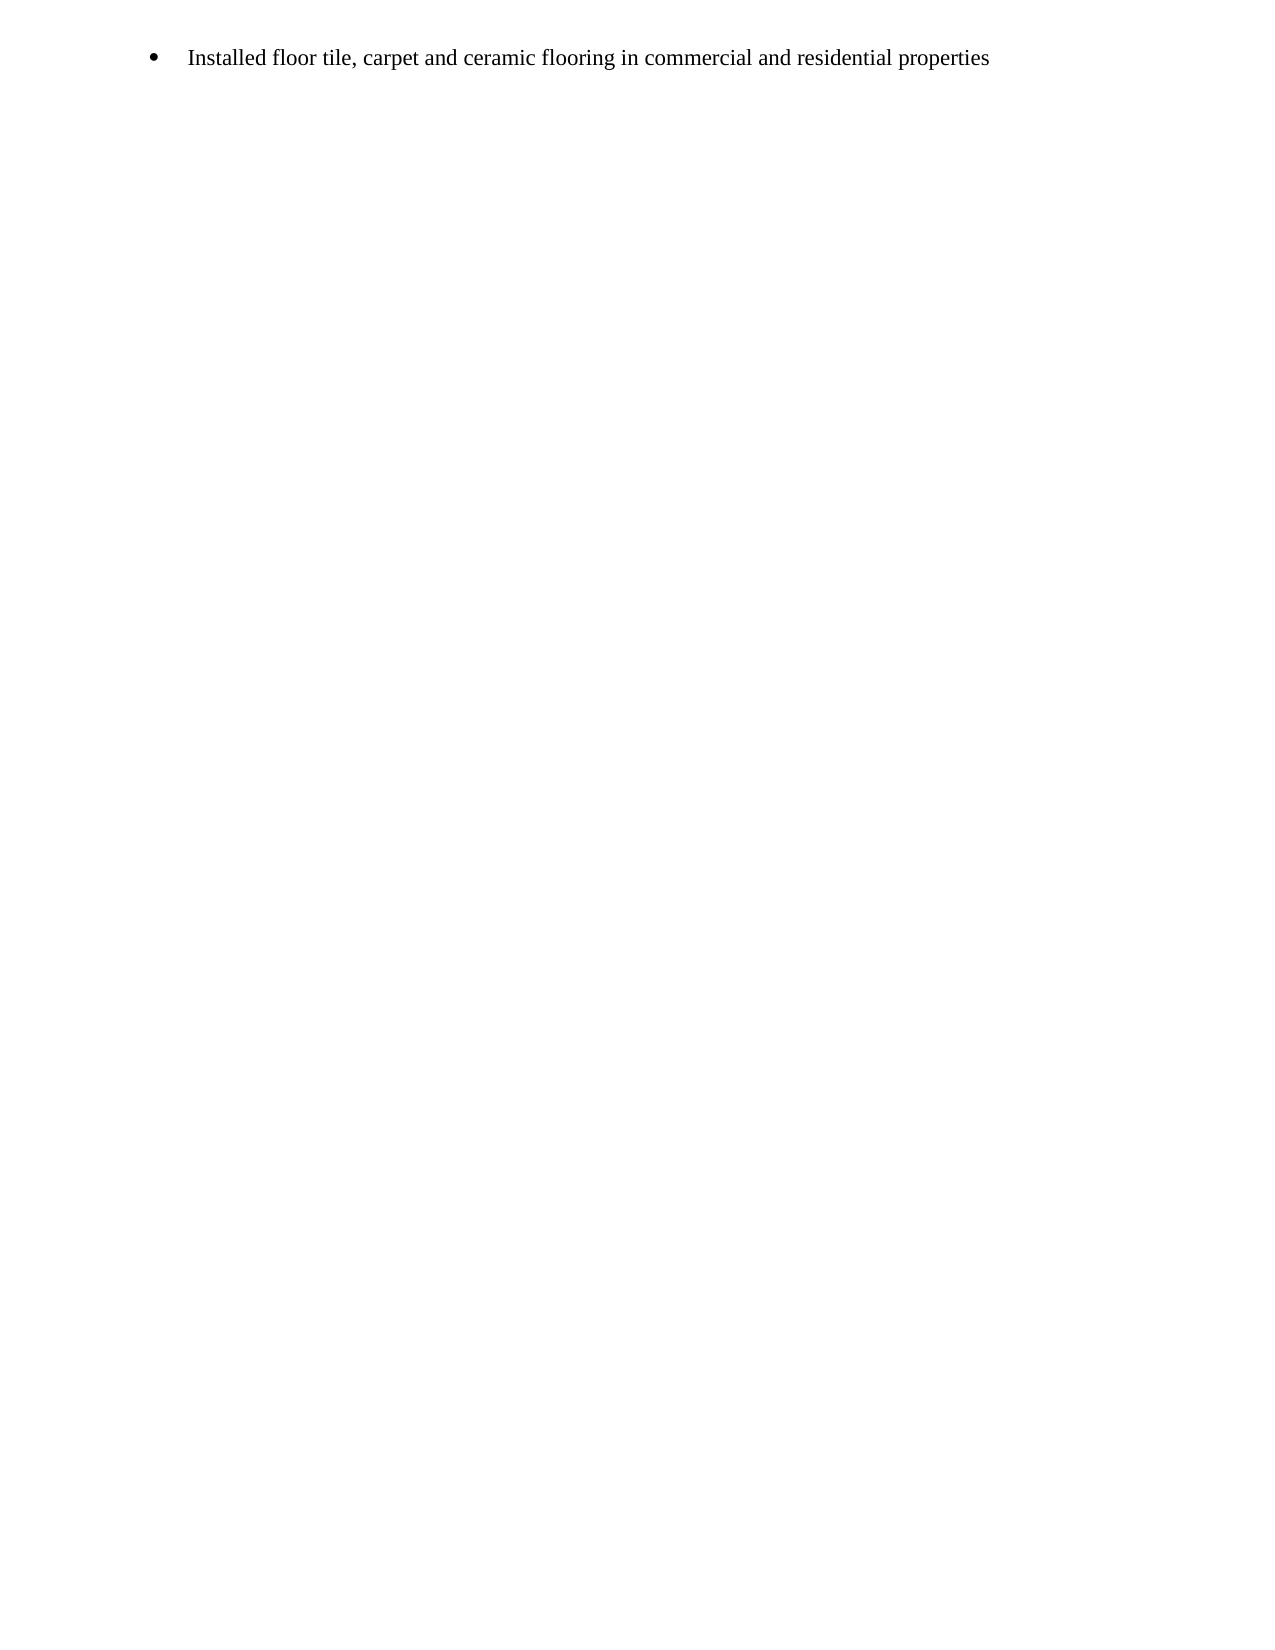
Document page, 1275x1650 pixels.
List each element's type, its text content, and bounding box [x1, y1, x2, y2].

list Installed floor tile, carpet and ceramic flooring in commercial and residential properties [150, 44, 1162, 70]
